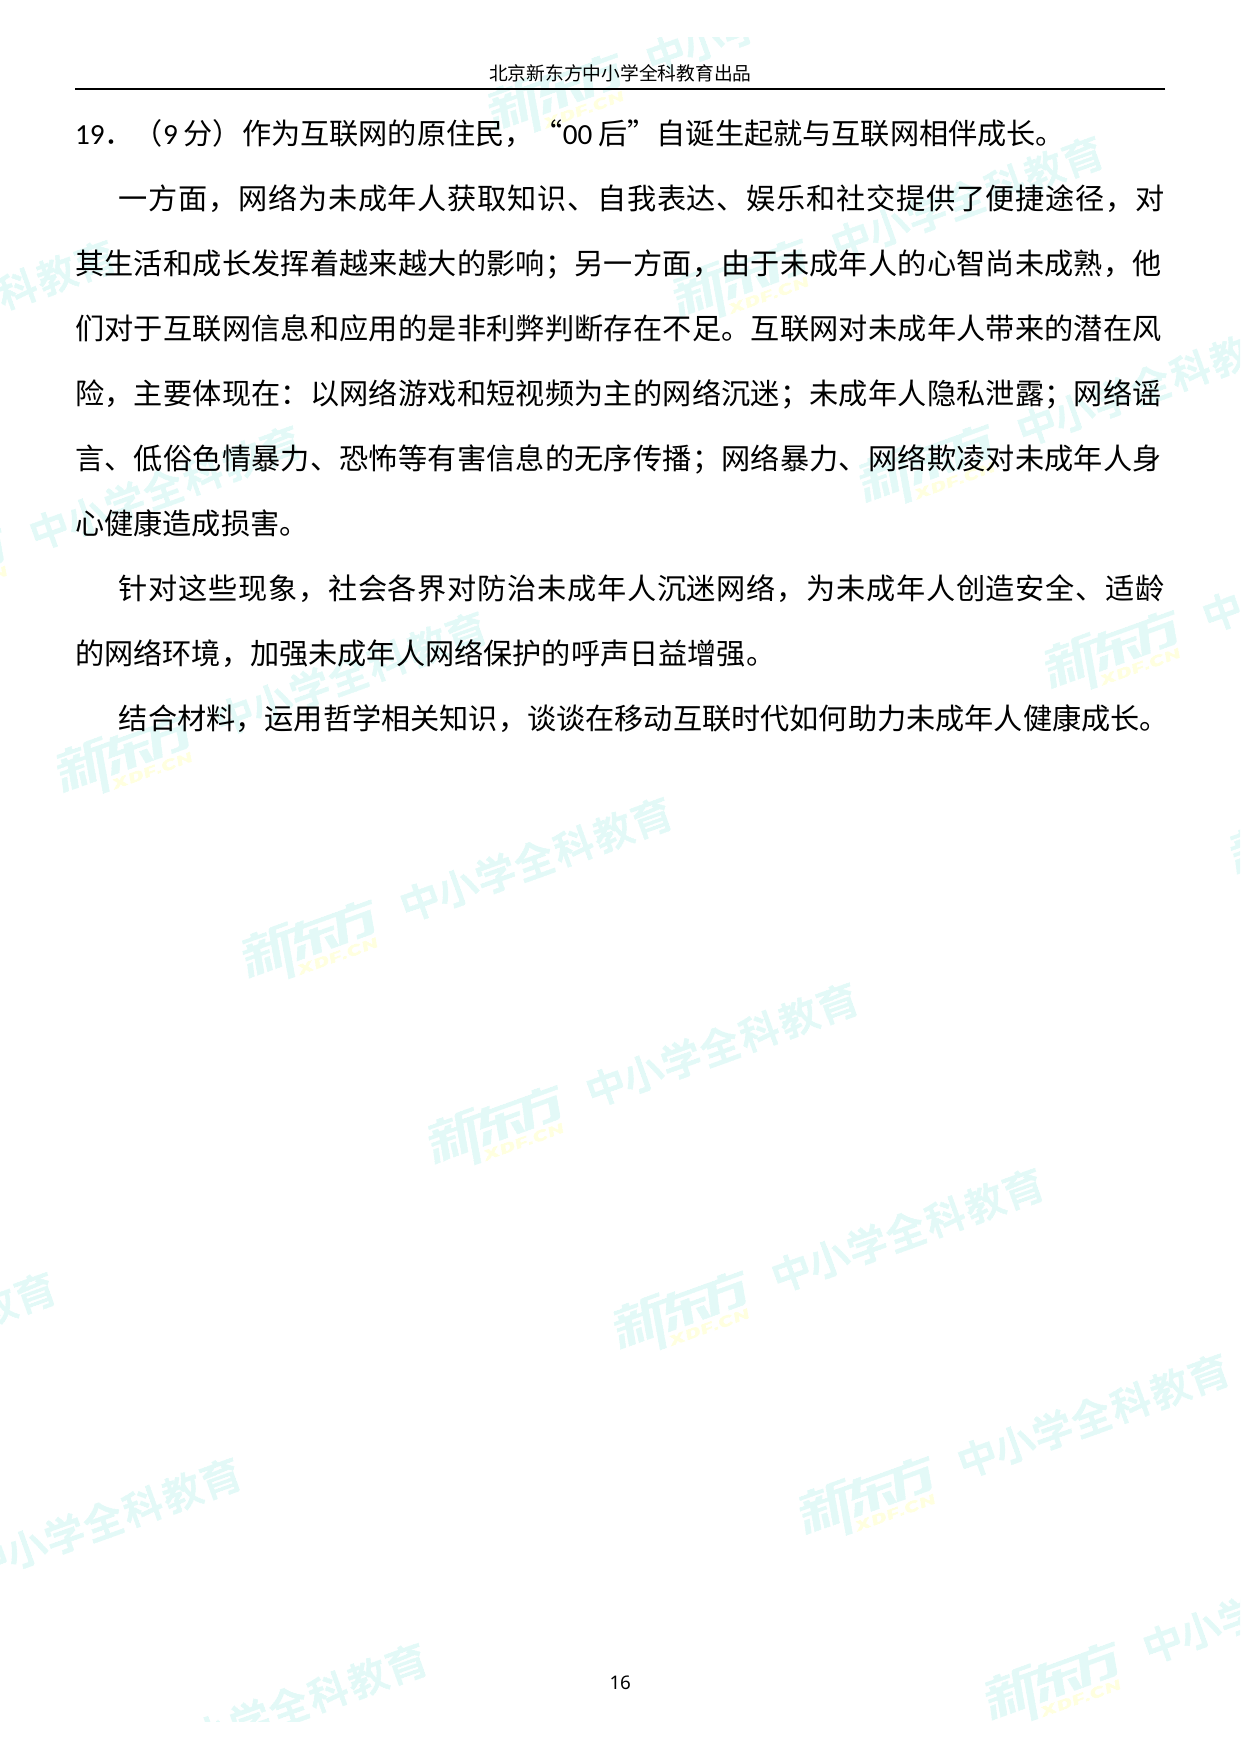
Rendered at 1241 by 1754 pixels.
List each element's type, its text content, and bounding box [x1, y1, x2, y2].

text 19．（9分）作为互联网的原住民，“00后”自诞生起就与互联网相伴成长。 [75, 99, 1165, 164]
text 结合材料，运用哲学相关知识，谈谈在移动互联时代如何助力未成年人健康成长。 [75, 684, 1165, 749]
text 一方面，网络为未成年人获取知识、自我表达、娱乐和社交提供了便捷途径，对其生活和成长发挥着越来越大的影响；另一方面，由于未成年人的心智尚未成熟，他们对于互联网信息和应用的是非利弊判断存在不足。互联网对未成年人带来的潜在风险，主要体现在：以网络游戏和短视频为主的网络沉迷；未成年人隐私泄露；网络谣言、低俗色情暴力、恐怖等有害信息的无序传播；网络暴力、网络欺凌对未成年人身心健康造成损害。 [75, 164, 1165, 554]
text 针对这些现象，社会各界对防治未成年人沉迷网络，为未成年人创造安全、适龄的网络环境，加强未成年人网络保护的呼声日益增强。 [75, 554, 1165, 684]
